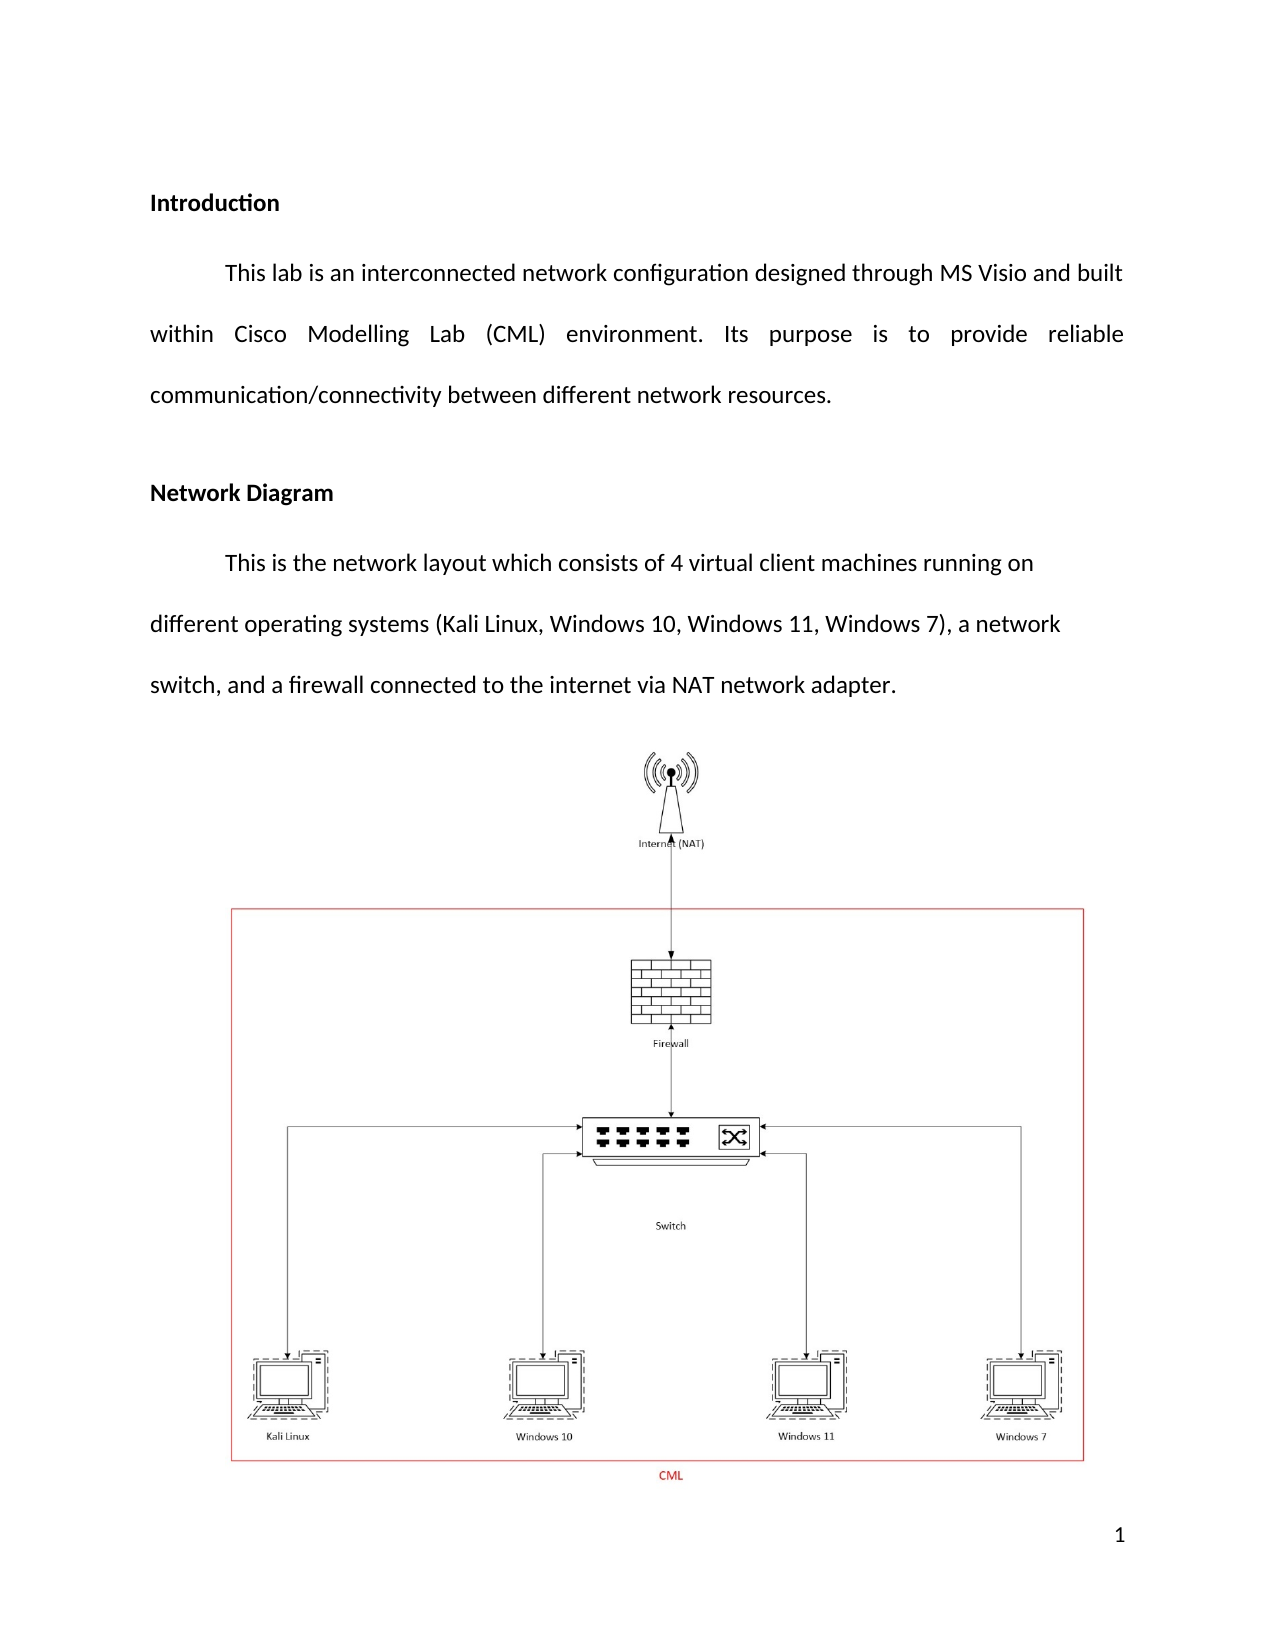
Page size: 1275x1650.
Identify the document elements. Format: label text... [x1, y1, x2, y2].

text This lab is an interconnected network configuration designed through MS Visio and built within Cisco Modelling Lab (CML) environment. Its purpose is to provide reliable communication/connectivity between different network resources. [150, 257, 1125, 409]
subtitle Network Diagram [150, 477, 1125, 508]
subtitle Introduction [150, 187, 1125, 218]
text This is the network layout which consists of 4 virtual client machines running on different operating systems (Kali Linux, Windows 10, Windows 11, Windows 7), a network switch, and a firewall connected to the internet via NAT network adapter. [150, 547, 1125, 699]
picture [225, 746, 1089, 1495]
